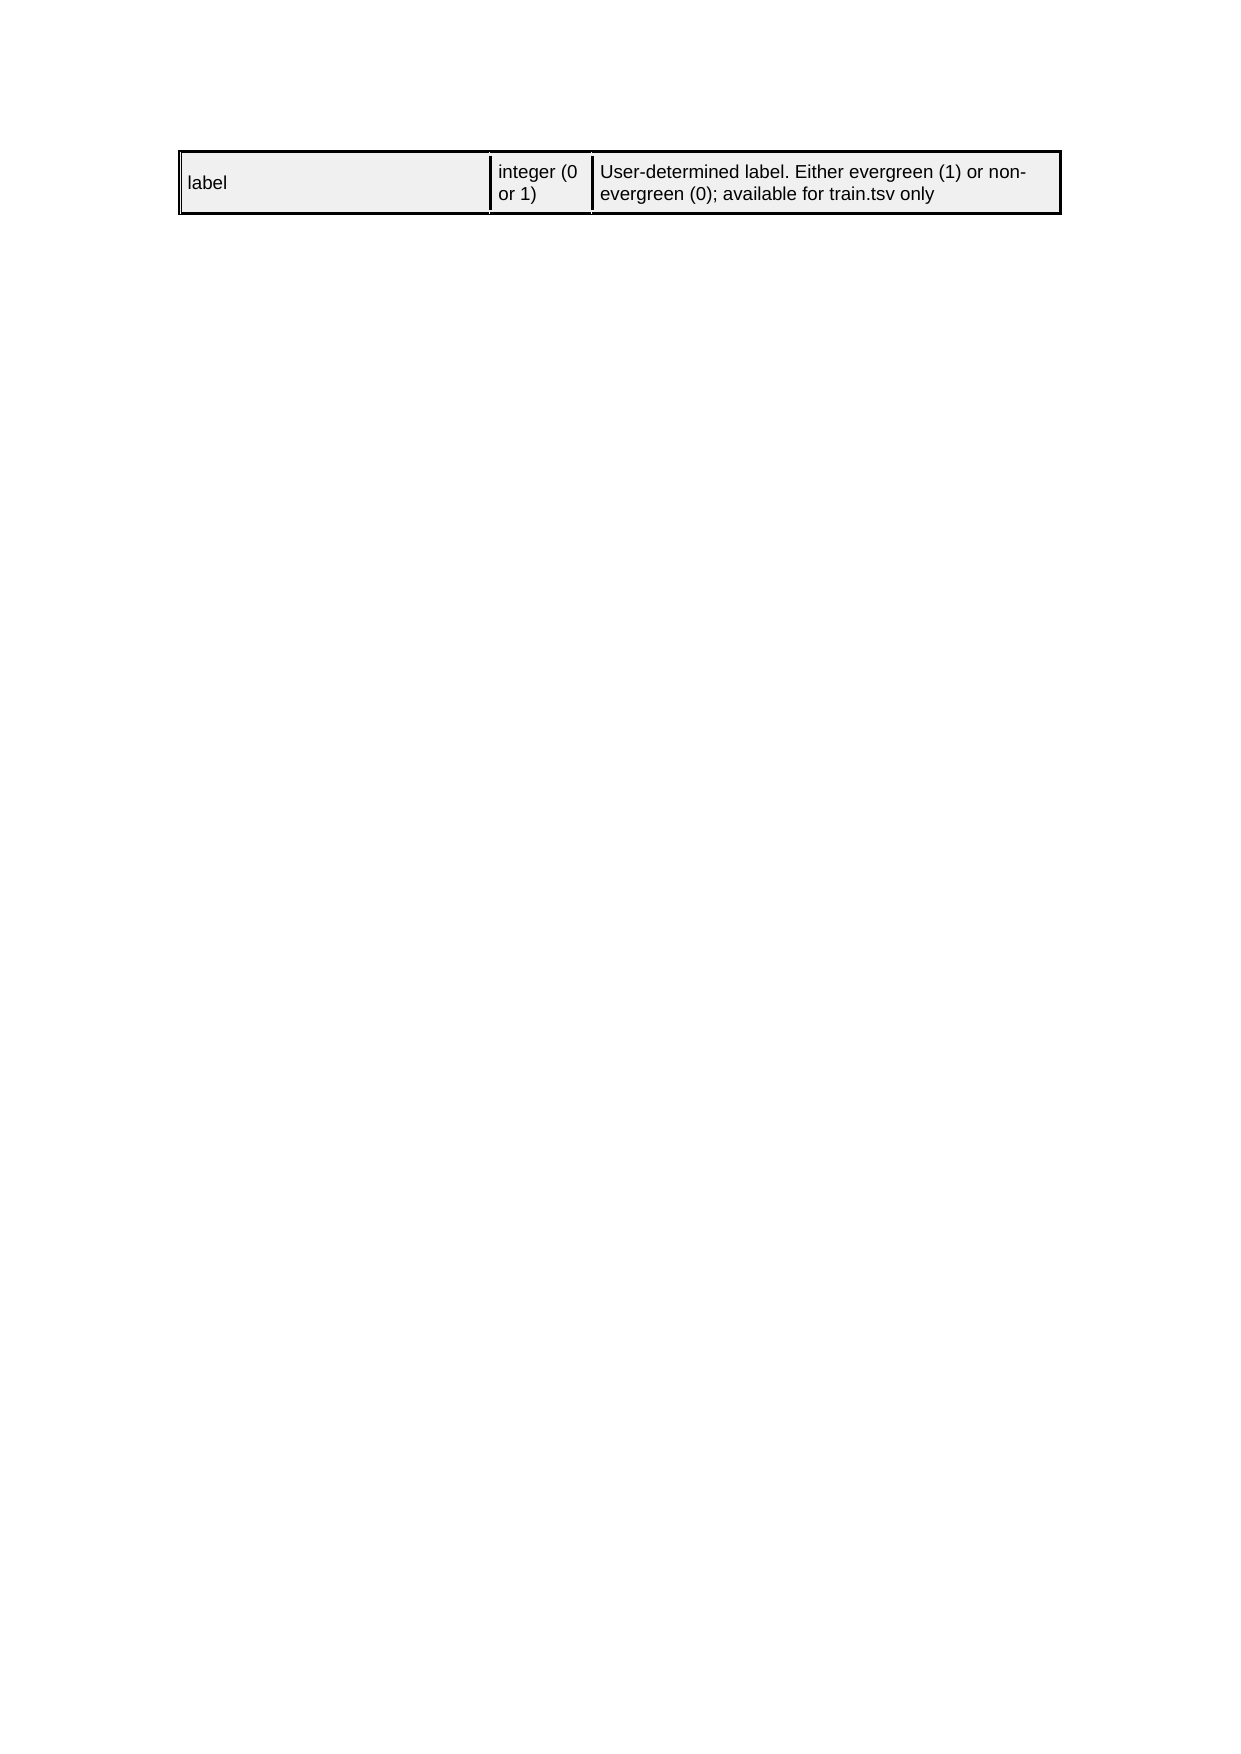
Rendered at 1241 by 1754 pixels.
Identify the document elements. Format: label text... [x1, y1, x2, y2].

table_cell label [182, 152, 490, 212]
table_cell integer (0 or 1) [490, 152, 592, 212]
table_cell User-determined label. Either evergreen (1) or non-evergreen (0); available for train.tsv only [592, 153, 1059, 212]
